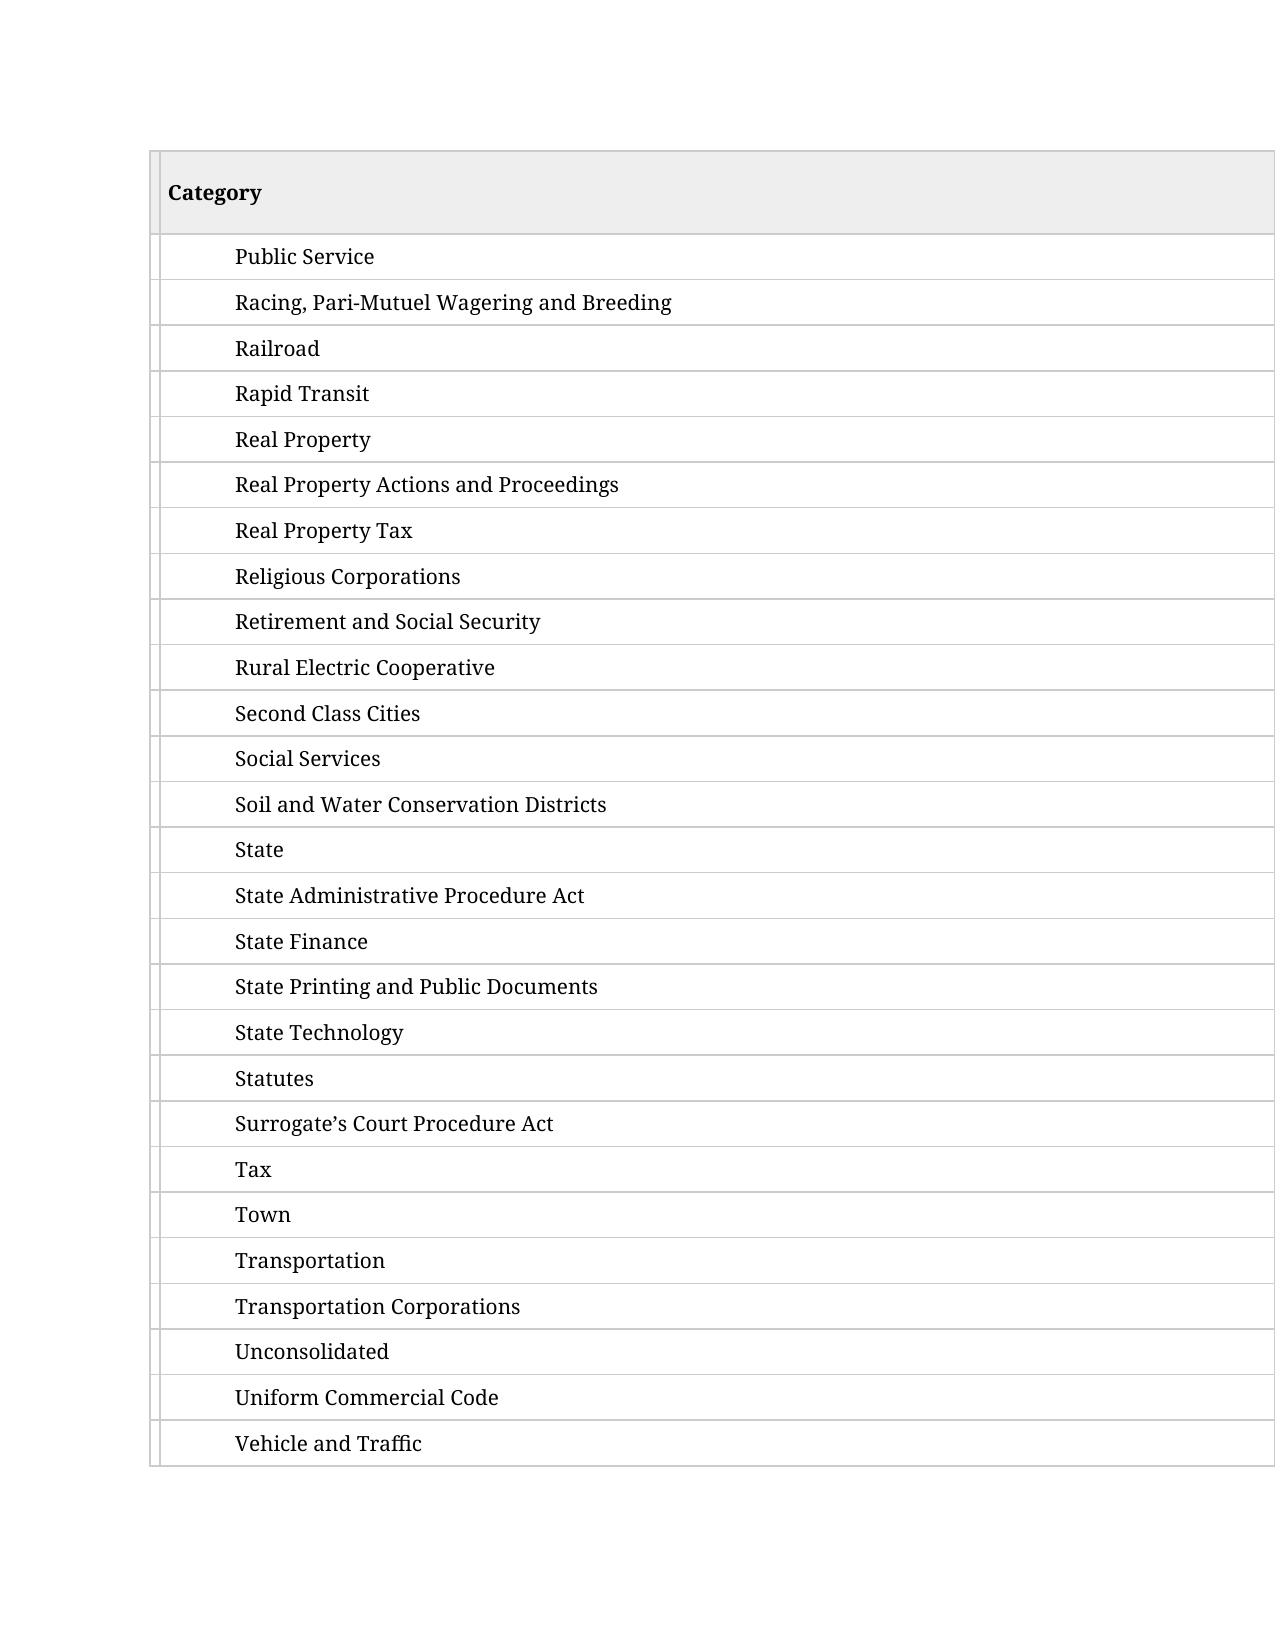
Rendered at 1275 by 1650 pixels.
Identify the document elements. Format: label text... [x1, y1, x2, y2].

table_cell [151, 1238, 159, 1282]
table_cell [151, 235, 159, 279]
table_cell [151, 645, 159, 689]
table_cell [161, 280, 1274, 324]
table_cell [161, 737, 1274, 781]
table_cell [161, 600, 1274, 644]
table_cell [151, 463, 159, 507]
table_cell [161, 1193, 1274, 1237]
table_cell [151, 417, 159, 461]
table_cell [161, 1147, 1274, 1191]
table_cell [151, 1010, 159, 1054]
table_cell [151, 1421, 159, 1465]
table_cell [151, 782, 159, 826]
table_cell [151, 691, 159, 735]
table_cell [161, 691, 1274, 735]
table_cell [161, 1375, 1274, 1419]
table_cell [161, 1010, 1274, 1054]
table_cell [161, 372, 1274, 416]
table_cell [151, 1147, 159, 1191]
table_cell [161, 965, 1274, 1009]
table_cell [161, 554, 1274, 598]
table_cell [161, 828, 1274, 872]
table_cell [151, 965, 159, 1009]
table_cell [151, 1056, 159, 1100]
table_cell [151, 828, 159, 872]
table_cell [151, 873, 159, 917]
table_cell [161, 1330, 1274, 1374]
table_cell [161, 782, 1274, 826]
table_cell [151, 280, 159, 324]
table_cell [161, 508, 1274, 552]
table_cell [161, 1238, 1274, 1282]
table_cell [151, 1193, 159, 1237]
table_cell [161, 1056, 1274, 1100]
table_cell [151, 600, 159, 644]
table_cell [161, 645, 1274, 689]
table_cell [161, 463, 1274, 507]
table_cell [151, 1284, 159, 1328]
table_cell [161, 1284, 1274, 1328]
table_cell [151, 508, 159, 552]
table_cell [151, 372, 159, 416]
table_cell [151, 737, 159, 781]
table_header Category [161, 152, 1274, 233]
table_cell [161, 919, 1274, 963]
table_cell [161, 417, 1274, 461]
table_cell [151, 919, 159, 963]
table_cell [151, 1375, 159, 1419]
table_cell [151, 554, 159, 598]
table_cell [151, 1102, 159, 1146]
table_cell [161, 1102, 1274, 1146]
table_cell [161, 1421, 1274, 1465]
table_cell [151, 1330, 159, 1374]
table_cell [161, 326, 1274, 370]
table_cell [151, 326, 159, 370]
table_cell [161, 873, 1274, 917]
table_header [151, 152, 159, 233]
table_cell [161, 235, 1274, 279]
